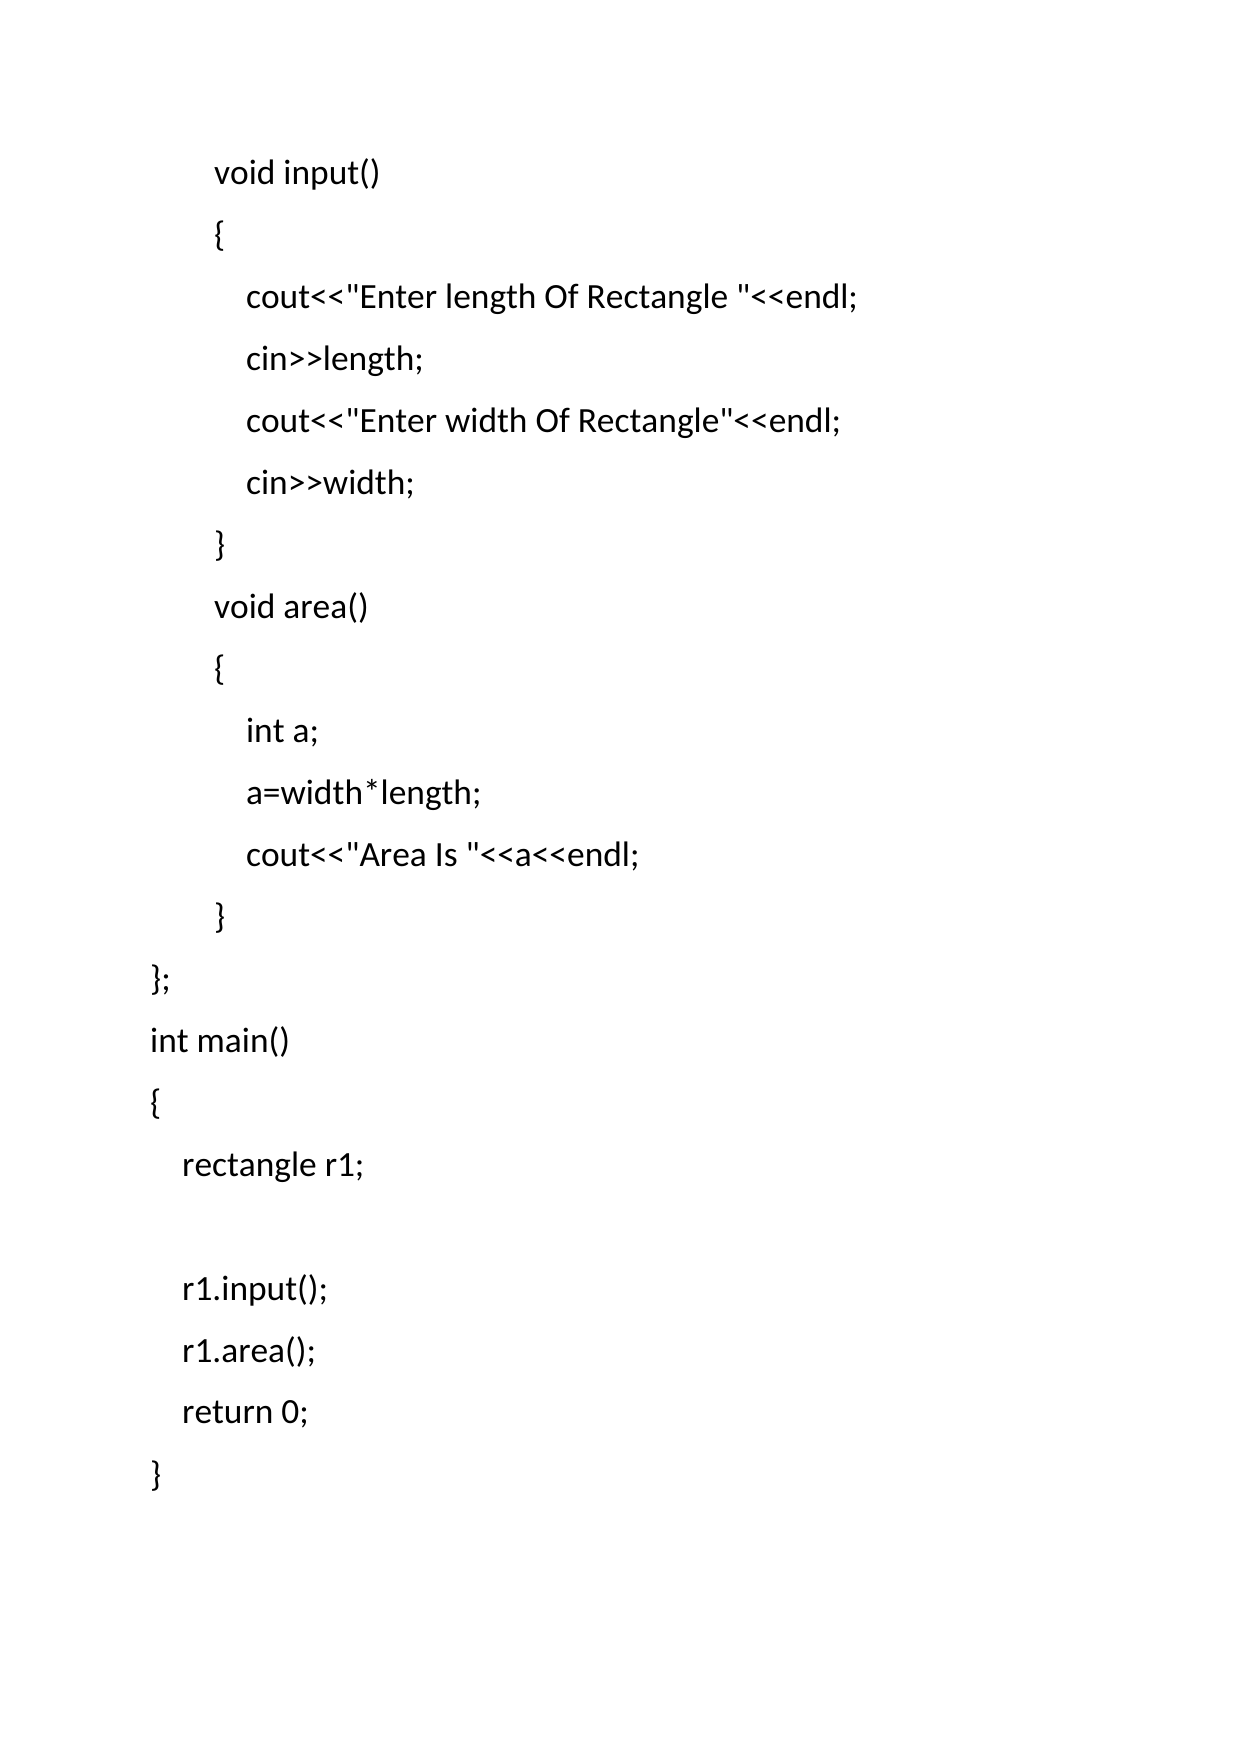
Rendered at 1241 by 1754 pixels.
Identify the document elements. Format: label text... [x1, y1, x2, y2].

text rectangle r1; [150, 1142, 1090, 1185]
text { [150, 212, 1090, 255]
text cin>>width; [150, 460, 1090, 503]
text } [150, 522, 1090, 565]
text cout<<"Enter width Of Rectangle"<<endl; [150, 398, 1090, 441]
text { [150, 646, 1090, 689]
text return 0; [150, 1389, 1090, 1433]
text r1.input(); [150, 1266, 1090, 1309]
text a=width*length; [150, 770, 1090, 813]
text } [150, 1452, 1090, 1495]
text } [150, 894, 1090, 937]
text int main() [150, 1018, 1090, 1061]
text cout<<"Area Is "<<a<<endl; [150, 832, 1090, 875]
text cin>>length; [150, 336, 1090, 379]
text }; [150, 956, 1090, 999]
text void area() [150, 584, 1090, 627]
text void input() [150, 150, 1090, 193]
text int a; [150, 708, 1090, 751]
text cout<<"Enter length Of Rectangle "<<endl; [150, 274, 1090, 317]
text r1.area(); [150, 1328, 1090, 1371]
text { [150, 1080, 1090, 1123]
